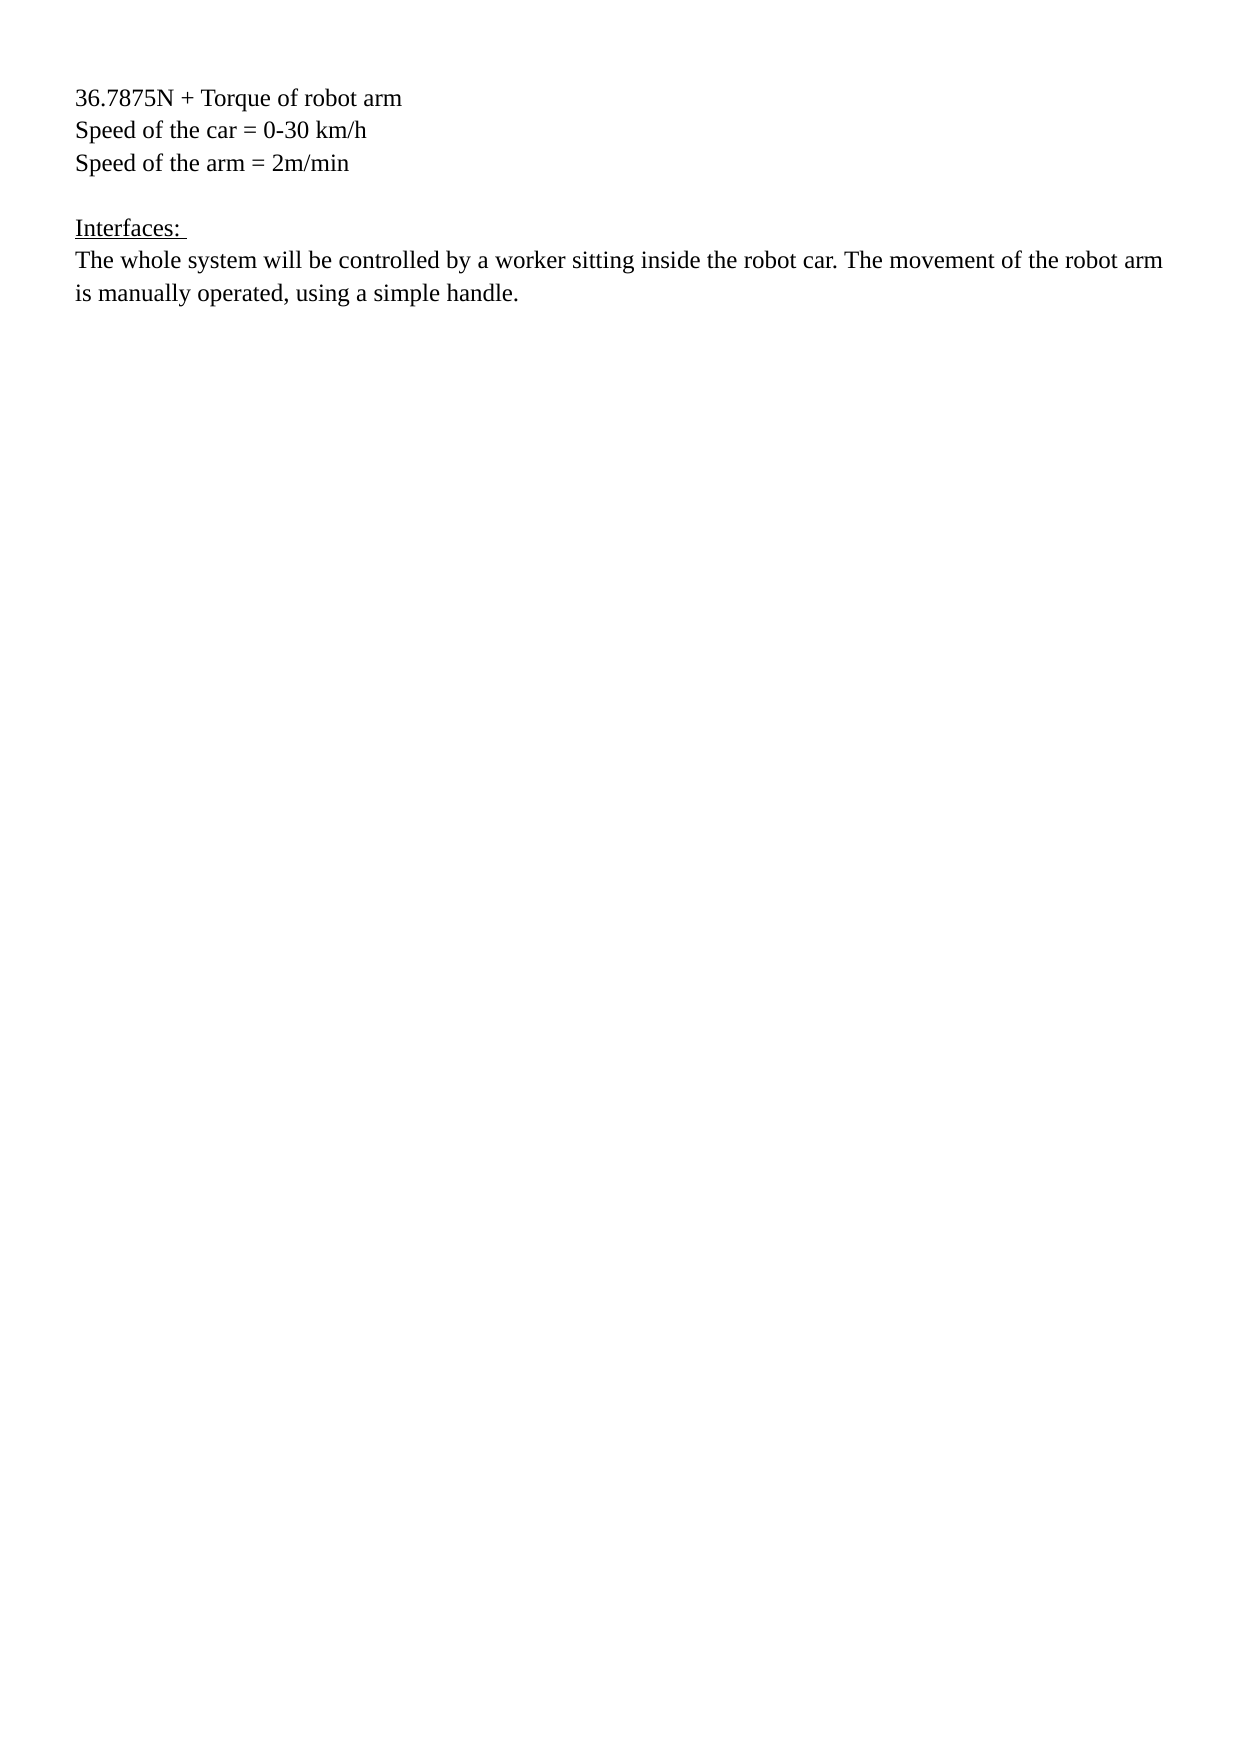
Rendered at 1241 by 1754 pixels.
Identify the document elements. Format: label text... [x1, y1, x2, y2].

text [75, 81, 1165, 113]
text Speed of the car = 0-30 km/h [75, 113, 1165, 146]
text Speed of the arm = 2m/min [75, 146, 1165, 178]
text The whole system will be controlled by a worker sitting inside the robot car. The movement of the robot arm is manually operated, using a simple handle. [75, 243, 1165, 308]
text Interfaces: [75, 211, 1165, 243]
